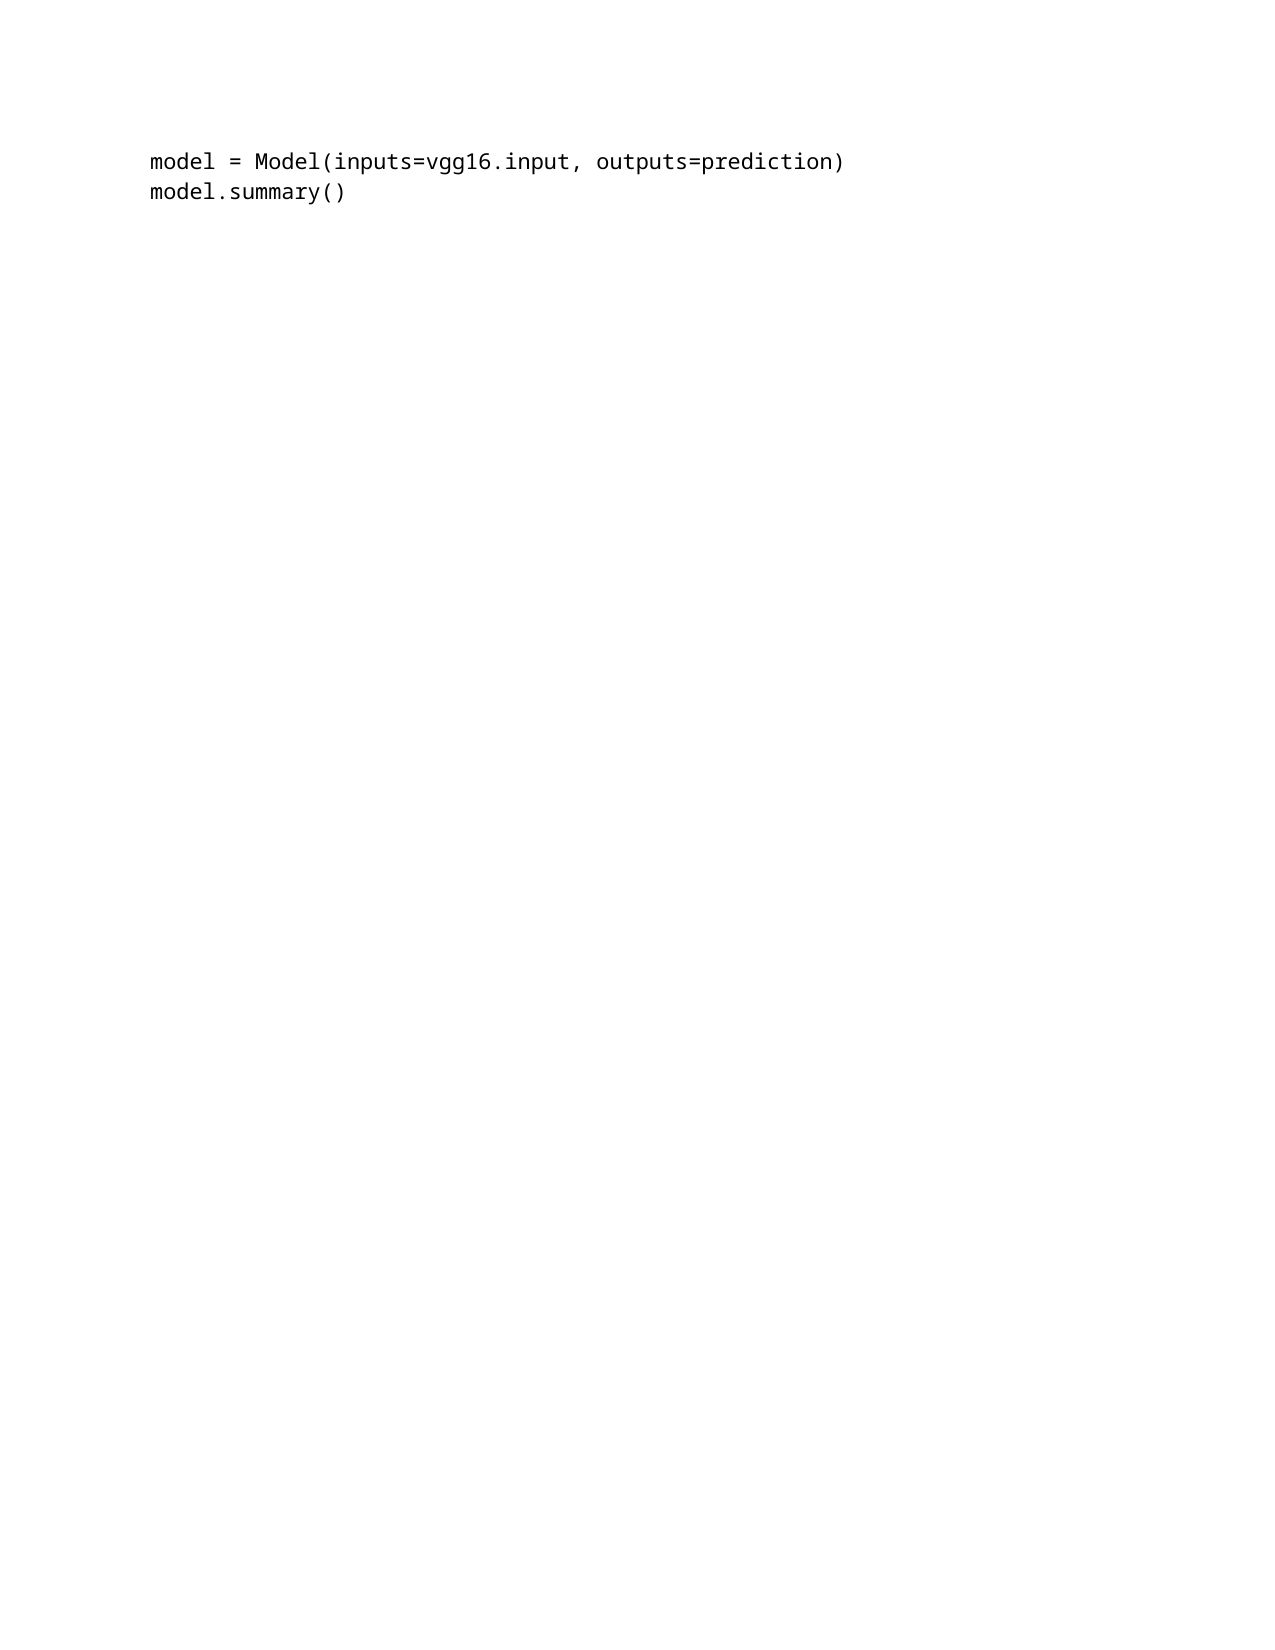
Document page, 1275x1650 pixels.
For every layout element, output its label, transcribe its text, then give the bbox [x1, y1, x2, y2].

text model = Model(inputs=vgg16.input, outputs=prediction) [150, 146, 1125, 176]
text model.summary() [150, 176, 1125, 205]
